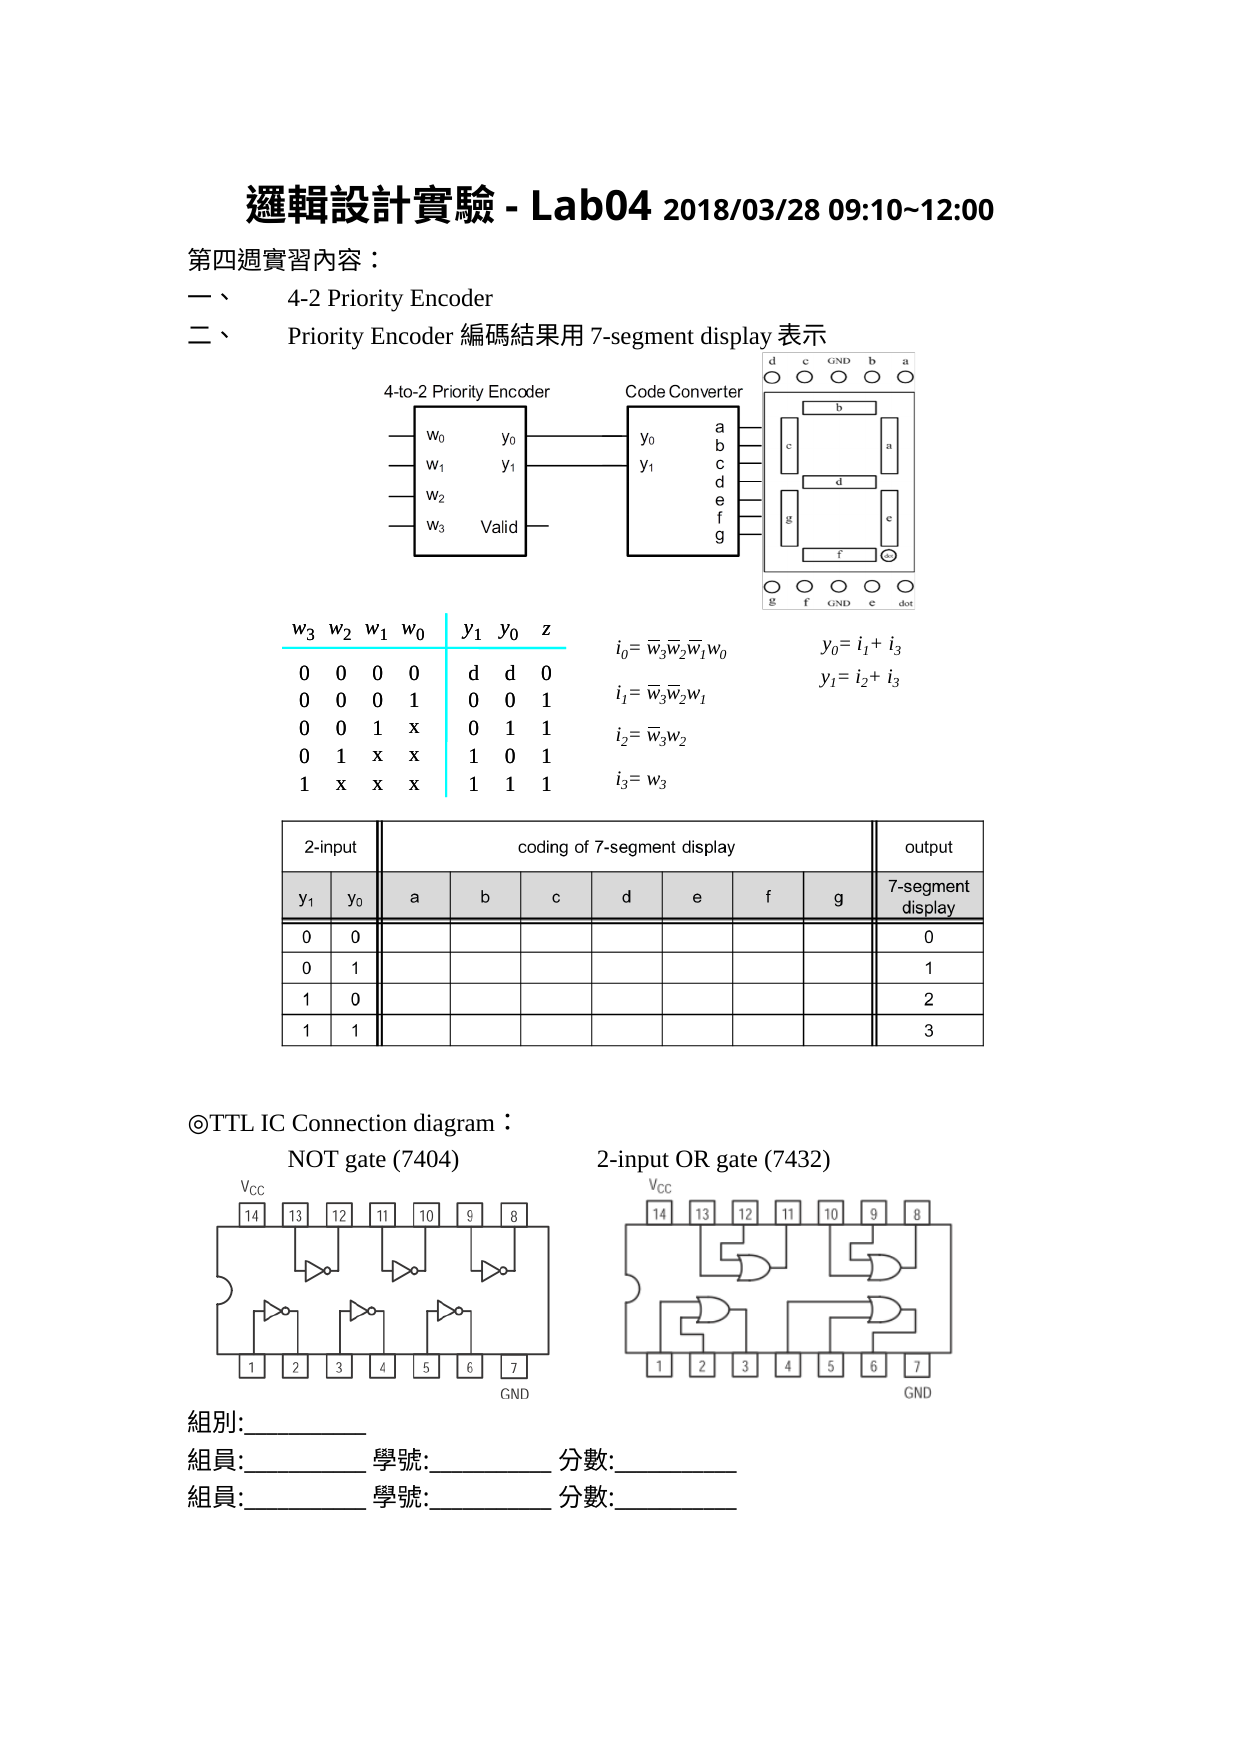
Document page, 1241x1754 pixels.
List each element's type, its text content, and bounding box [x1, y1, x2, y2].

text NOT gate (7404) 2-input OR gate (7432) [187, 1139, 1053, 1177]
list 4-2 Priority Encoder [187, 277, 1053, 314]
text 組別:___________ [187, 1402, 1053, 1439]
text 組員:___________ 學號:___________ 分數:___________ [187, 1477, 1053, 1514]
list Priority Encoder 編碼結果用7-segment display表示 [187, 314, 1053, 352]
picture [281, 820, 987, 1051]
picture [373, 352, 917, 612]
text ◎TTL IC Connection diagram： [187, 1102, 1053, 1139]
picture [212, 1177, 558, 1399]
text 第四週實習內容： [187, 239, 1053, 277]
text 邏輯設計實驗 - Lab04 2018/03/28 09:10~12:00 [187, 164, 1053, 239]
picture [622, 1177, 956, 1399]
text 組員:___________ 學號:___________ 分數:___________ [187, 1439, 1053, 1477]
